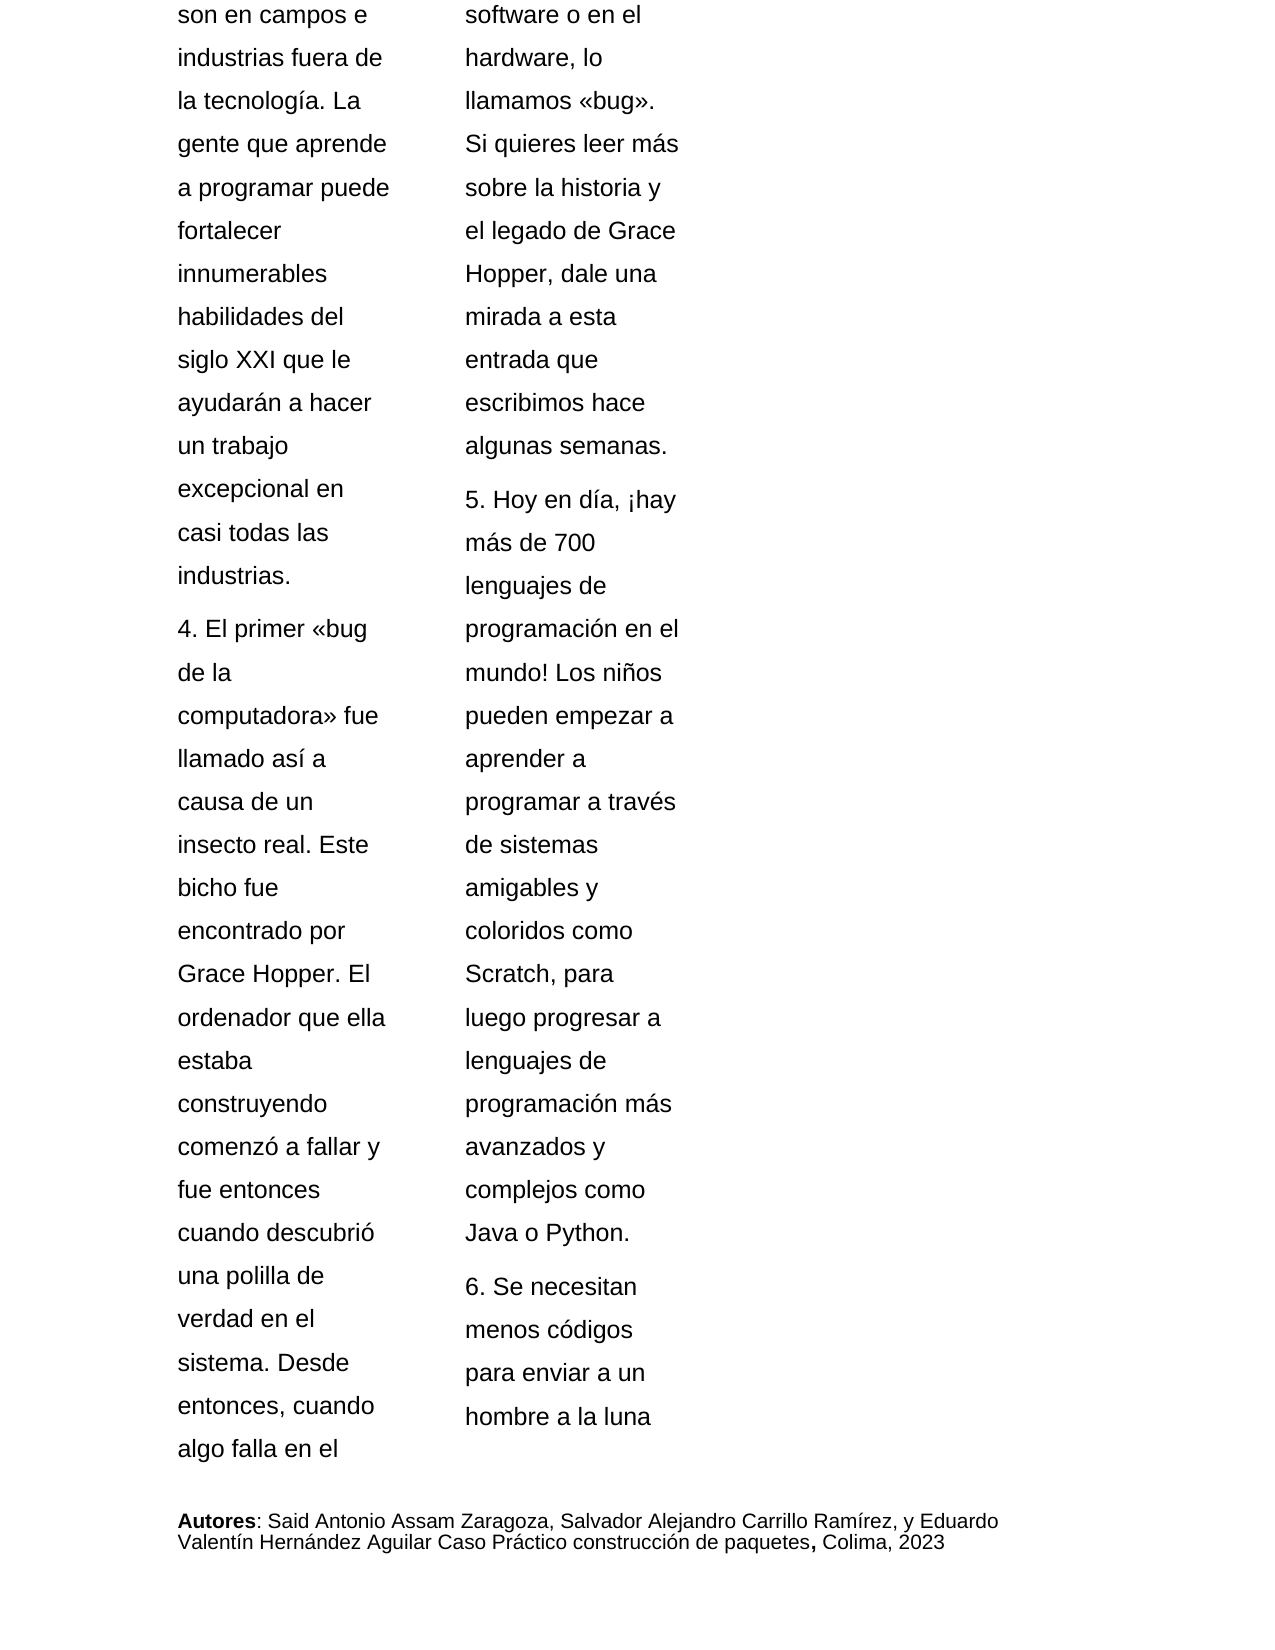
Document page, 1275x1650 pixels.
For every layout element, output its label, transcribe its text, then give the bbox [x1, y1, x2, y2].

text 6. Se necesitan menos códigos para enviar a un hombre a la luna que para manejar un celular. [465, 1272, 681, 1430]
text 4. El primer «bug de la computadora» fue llamado así a causa de un insecto real. Este bicho fue encontrado por Grace Hopper. El ordenador que ella estaba construyendo comenzó a fallar y fue entonces cuando descubrió una polilla de verdad en el sistema. Desde entonces, cuando algo falla en el software o en el hardware, lo llamamos «bug». Si quieres leer más sobre la historia y el legado de Grace Hopper, dale una mirada a esta entrada que escribimos hace algunas semanas. [177, 614, 393, 1463]
text 5. Hoy en día, ¡hay más de 700 lenguajes de programación en el mundo! Los niños pueden empezar a aprender a programar a través de sistemas amigables y coloridos como Scratch, para luego progresar a lenguajes de programación más avanzados y complejos como Java o Python. [465, 485, 681, 1247]
text 4. El primer «bug de la computadora» fue llamado así a causa de un insecto real. Este bicho fue encontrado por Grace Hopper. El ordenador que ella estaba construyendo comenzó a fallar y fue entonces cuando descubrió una polilla de verdad en el sistema. Desde entonces, cuando algo falla en el software o en el hardware, lo llamamos «bug». Si quieres leer más sobre la historia y el legado de Grace Hopper, dale una mirada a esta entrada que escribimos hace algunas semanas. [465, 0, 681, 460]
